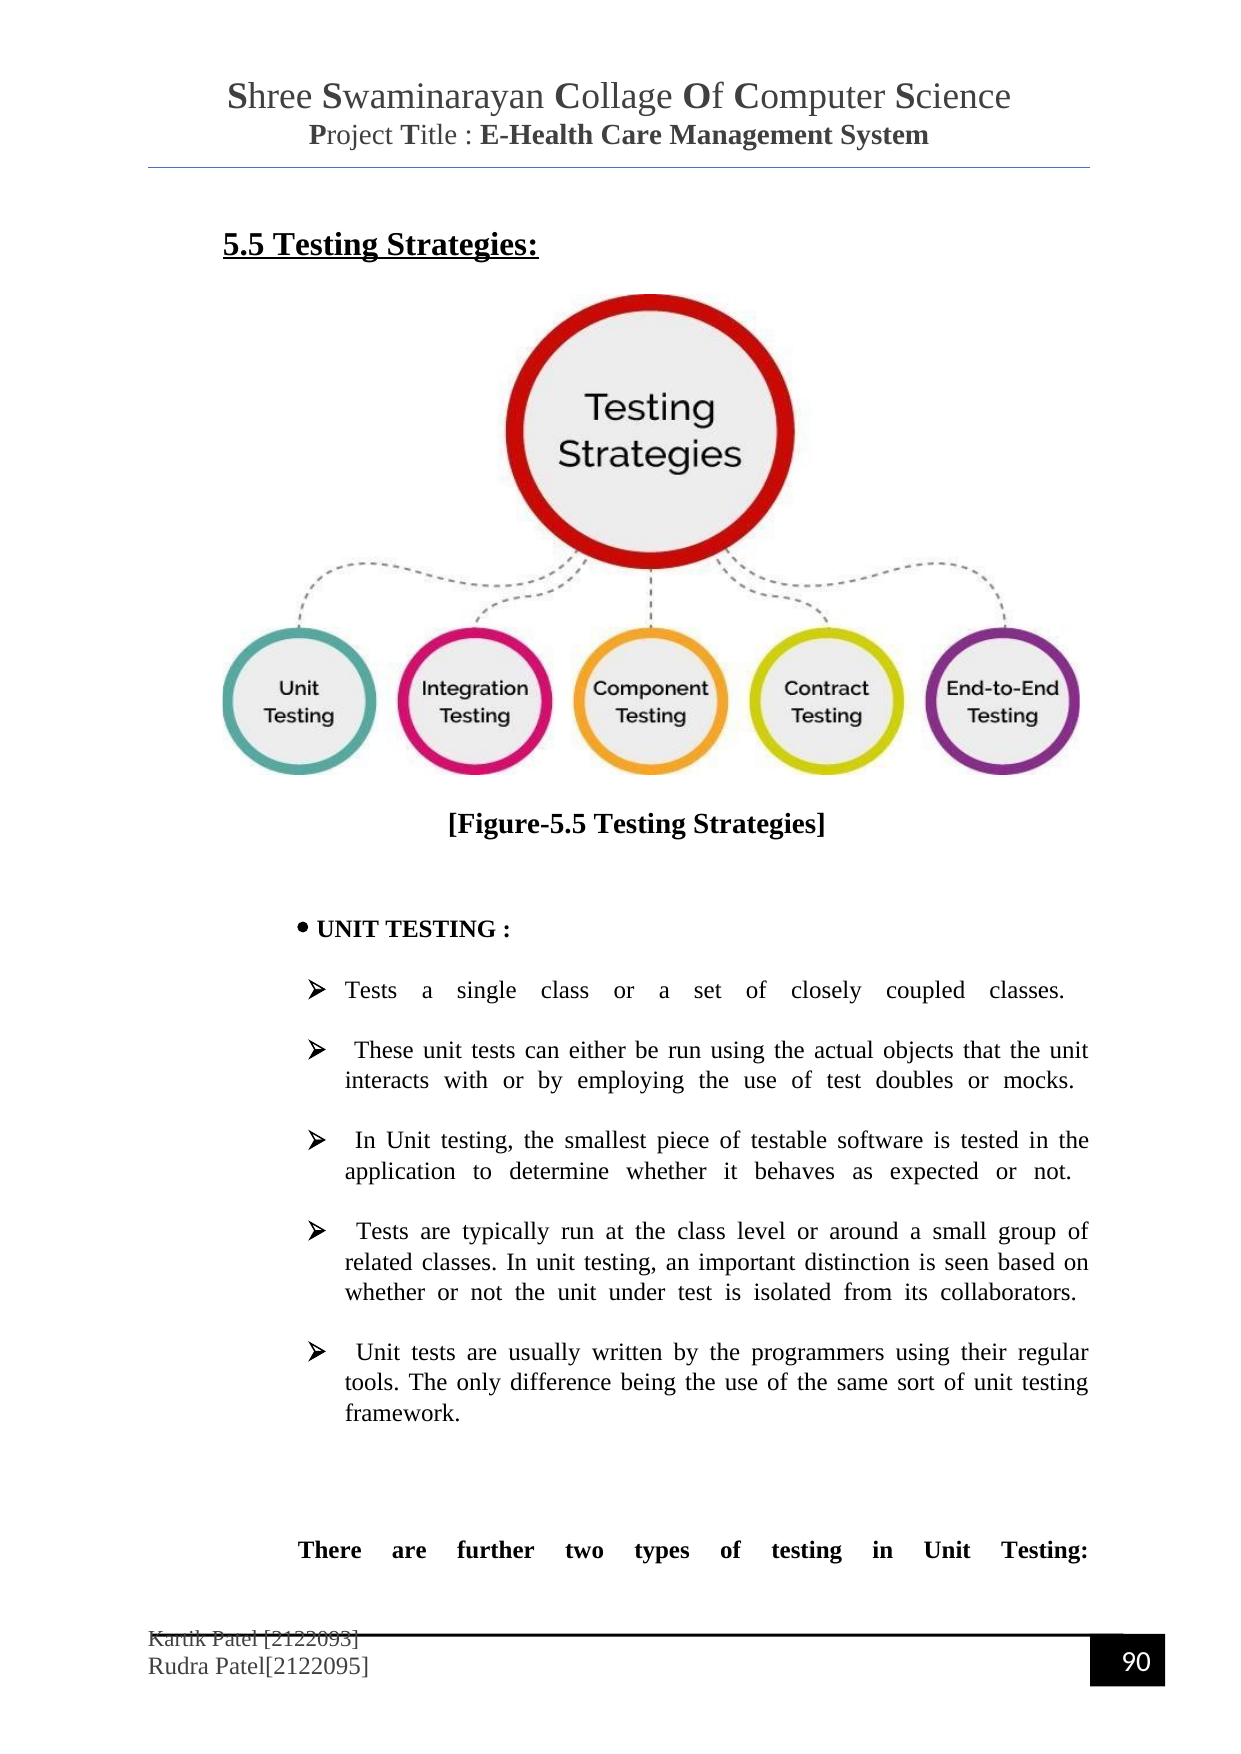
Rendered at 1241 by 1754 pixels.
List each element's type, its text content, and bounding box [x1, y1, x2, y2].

list Unit tests are usually written by the programmers using their regular tools. The only difference being the use of the same sort of unit testing framework. [307, 1337, 1090, 1487]
list UNIT TESTING : [298, 914, 1090, 973]
text 5.5 Testing Strategies: [148, 224, 1090, 263]
picture [222, 294, 1080, 775]
text There are further two types of testing in Unit Testing: [223, 1536, 1090, 1594]
list These unit tests can either be run using the actual objects that the unit interacts with or by employing the use of test doubles or mocks. [307, 1035, 1090, 1124]
list In Unit testing, the smallest piece of testable software is tested in the application to determine whether it behaves as expected or not. [307, 1126, 1090, 1214]
list Tests a single class or a set of closely coupled classes. [307, 975, 1090, 1033]
text [Figure-5.5 Testing Strategies] [373, 806, 1090, 839]
list Tests are typically run at the class level or around a small group of related classes. In unit testing, an important distinction is seen based on whether or not the unit under test is isolated from its collaborators. [307, 1216, 1090, 1335]
